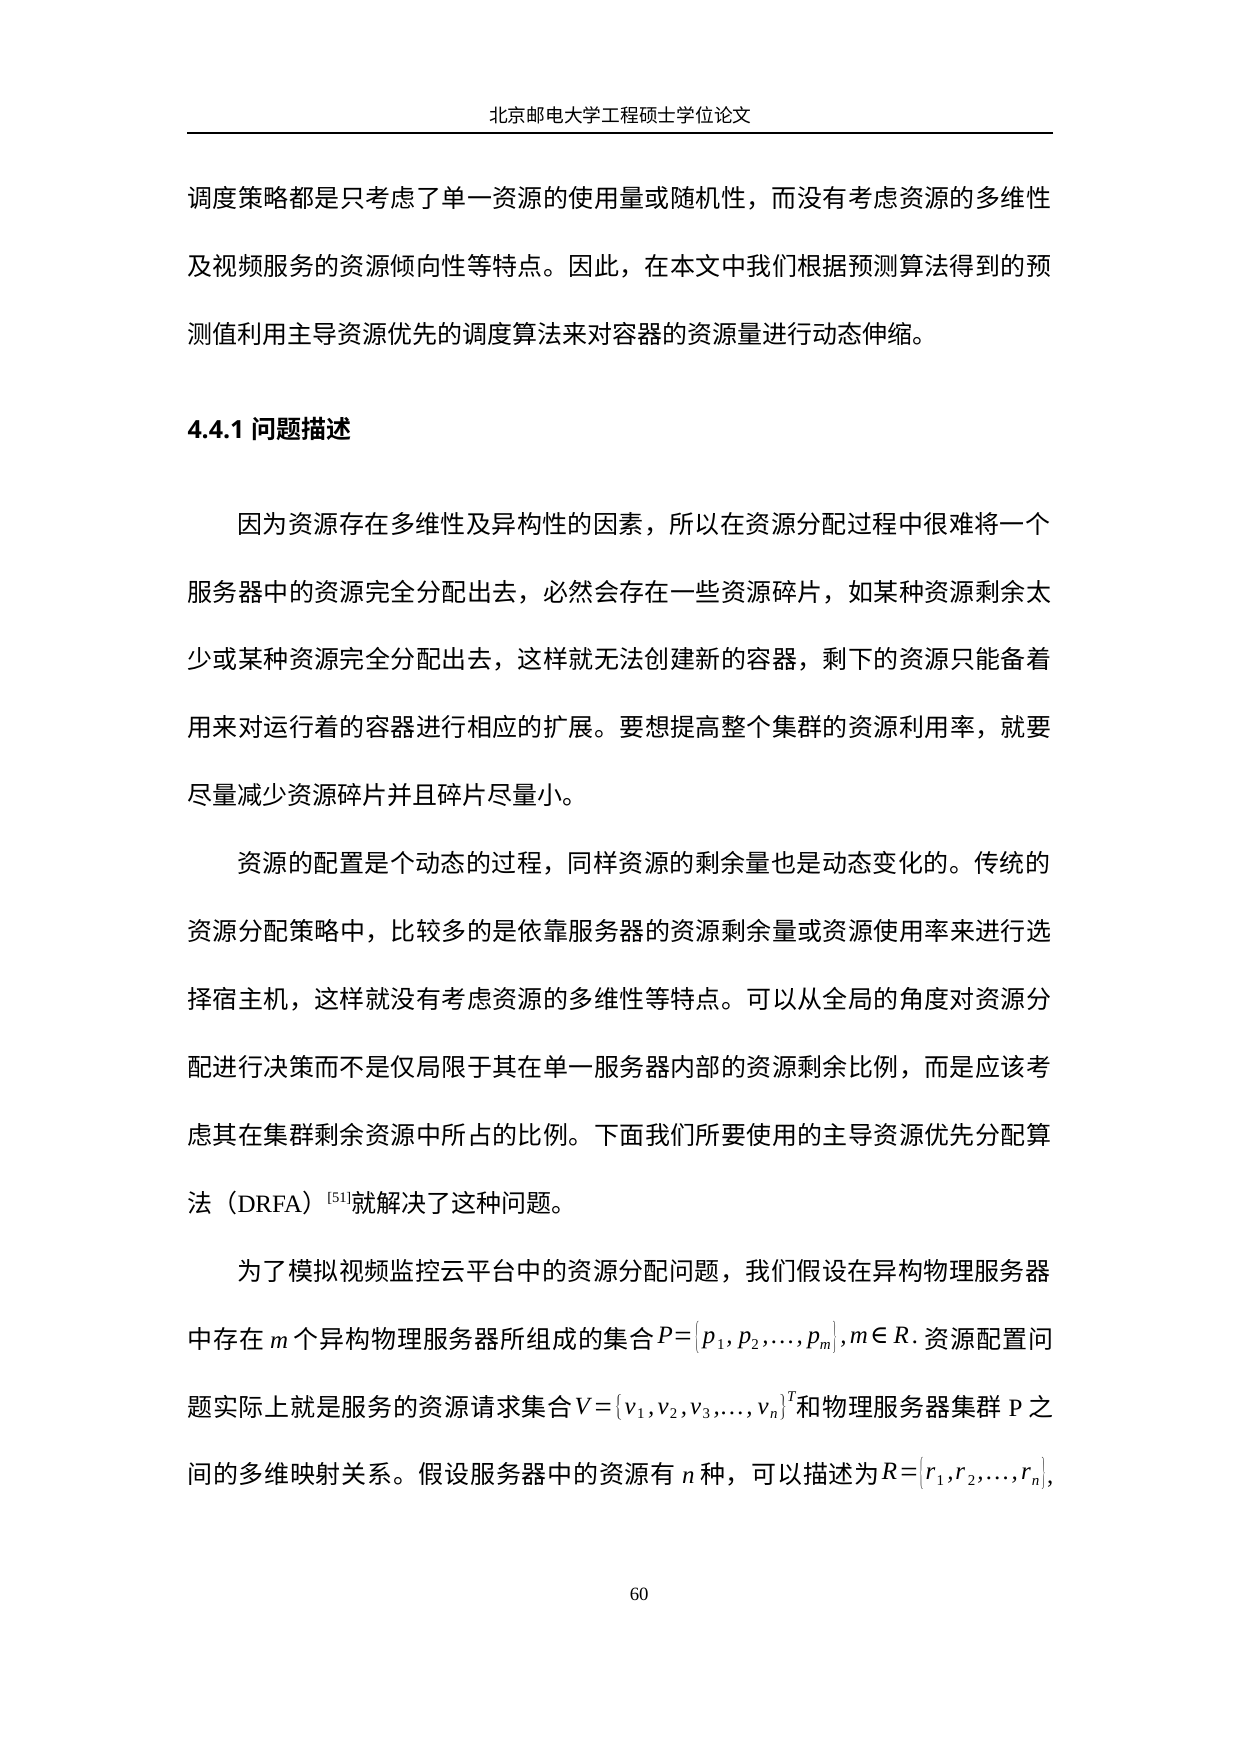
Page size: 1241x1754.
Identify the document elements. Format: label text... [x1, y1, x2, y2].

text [187, 1235, 1053, 1507]
text 资源的配置是个动态的过程，同样资源的剩余量也是动态变化的。传统的资源分配策略中，比较多的是依靠服务器的资源剩余量或资源使用率来进行选择宿主机，这样就没有考虑资源的多维性等特点。可以从全局的角度对资源分配进行决策而不是仅局限于其在单一服务器内部的资源剩余比例，而是应该考虑其在集群剩余资源中所占的比例。下面我们所要使用的主导资源优先分配算法（DRFA）[51]就解决了这种问题。 [187, 828, 1053, 1235]
text 因为资源存在多维性及异构性的因素，所以在资源分配过程中很难将一个服务器中的资源完全分配出去，必然会存在一些资源碎片，如某种资源剩余太少或某种资源完全分配出去，这样就无法创建新的容器，剩下的资源只能备着用来对运行着的容器进行相应的扩展。要想提高整个集群的资源利用率，就要尽量减少资源碎片并且碎片尽量小。 [187, 488, 1053, 828]
subtitle 4.4.1 问题描述 [187, 393, 1053, 461]
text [187, 162, 1053, 366]
